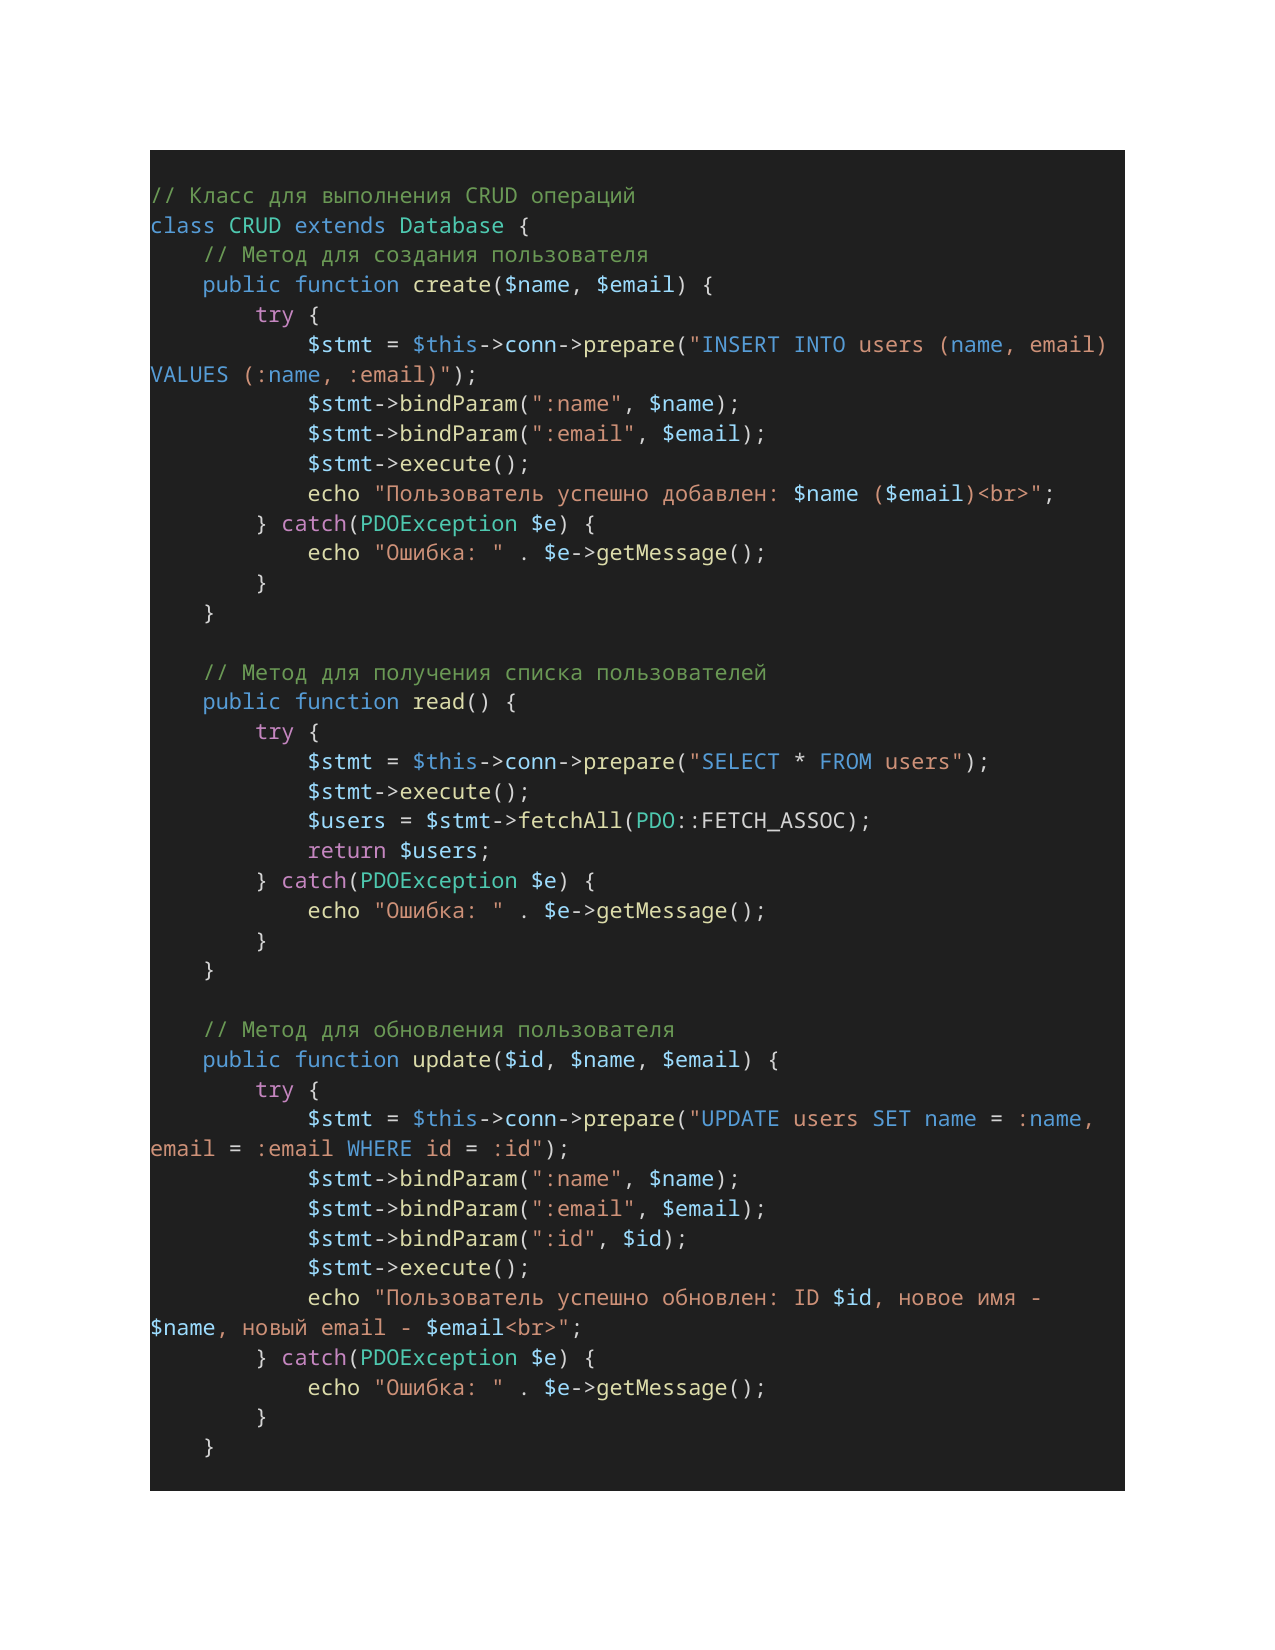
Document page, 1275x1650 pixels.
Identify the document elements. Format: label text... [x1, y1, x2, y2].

text $stmt->execute(); [150, 1252, 1125, 1282]
text } catch(PDOException $e) { [150, 865, 1125, 895]
text $stmt->bindParam(":name", $name); [150, 1163, 1125, 1193]
text } [150, 954, 1125, 984]
text } catch(PDOException $e) { [150, 1342, 1125, 1371]
text } [150, 597, 1125, 627]
text class CRUD extends Database { [150, 209, 1125, 239]
text public function update($id, $name, $email) { [150, 1044, 1125, 1073]
text echo "Пользователь успешно обновлен: ID $id, новое имя - $name, новый email - $email<br>"; [150, 1282, 1125, 1342]
text } [150, 924, 1125, 954]
text return $users; [150, 835, 1125, 865]
text $stmt->bindParam(":name", $name); [150, 388, 1125, 418]
text $stmt = $this->conn->prepare("SELECT * FROM users"); [150, 746, 1125, 776]
text // Класс для выполнения CRUD операций [150, 180, 1125, 209]
text try { [150, 716, 1125, 746]
text // Метод для получения списка пользователей [150, 656, 1125, 686]
text $stmt->bindParam(":id", $id); [150, 1222, 1125, 1252]
text echo "Ошибка: " . $e->getMessage(); [150, 1371, 1125, 1401]
text } [150, 1401, 1125, 1431]
text // Метод для обновления пользователя [150, 1014, 1125, 1044]
text try { [150, 299, 1125, 329]
text echo "Ошибка: " . $e->getMessage(); [150, 895, 1125, 924]
text $stmt = $this->conn->prepare("INSERT INTO users (name, email) VALUES (:name, :email)"); [150, 329, 1125, 388]
text try { [150, 1073, 1125, 1103]
text $stmt->bindParam(":email", $email); [150, 418, 1125, 448]
text // Метод для создания пользователя [150, 239, 1125, 269]
text $users = $stmt->fetchAll(PDO::FETCH_ASSOC); [150, 805, 1125, 835]
text $stmt->execute(); [150, 448, 1125, 478]
text echo "Ошибка: " . $e->getMessage(); [150, 537, 1125, 567]
text $stmt = $this->conn->prepare("UPDATE users SET name = :name, email = :email WHERE id = :id"); [150, 1103, 1125, 1163]
text } [150, 567, 1125, 597]
text echo "Пользователь успешно добавлен: $name ($email)<br>"; [150, 478, 1125, 507]
text } catch(PDOException $e) { [150, 507, 1125, 537]
text public function read() { [150, 686, 1125, 716]
text $stmt->bindParam(":email", $email); [150, 1193, 1125, 1222]
text $stmt->execute(); [150, 776, 1125, 805]
text public function create($name, $email) { [150, 269, 1125, 299]
text } [150, 1431, 1125, 1461]
